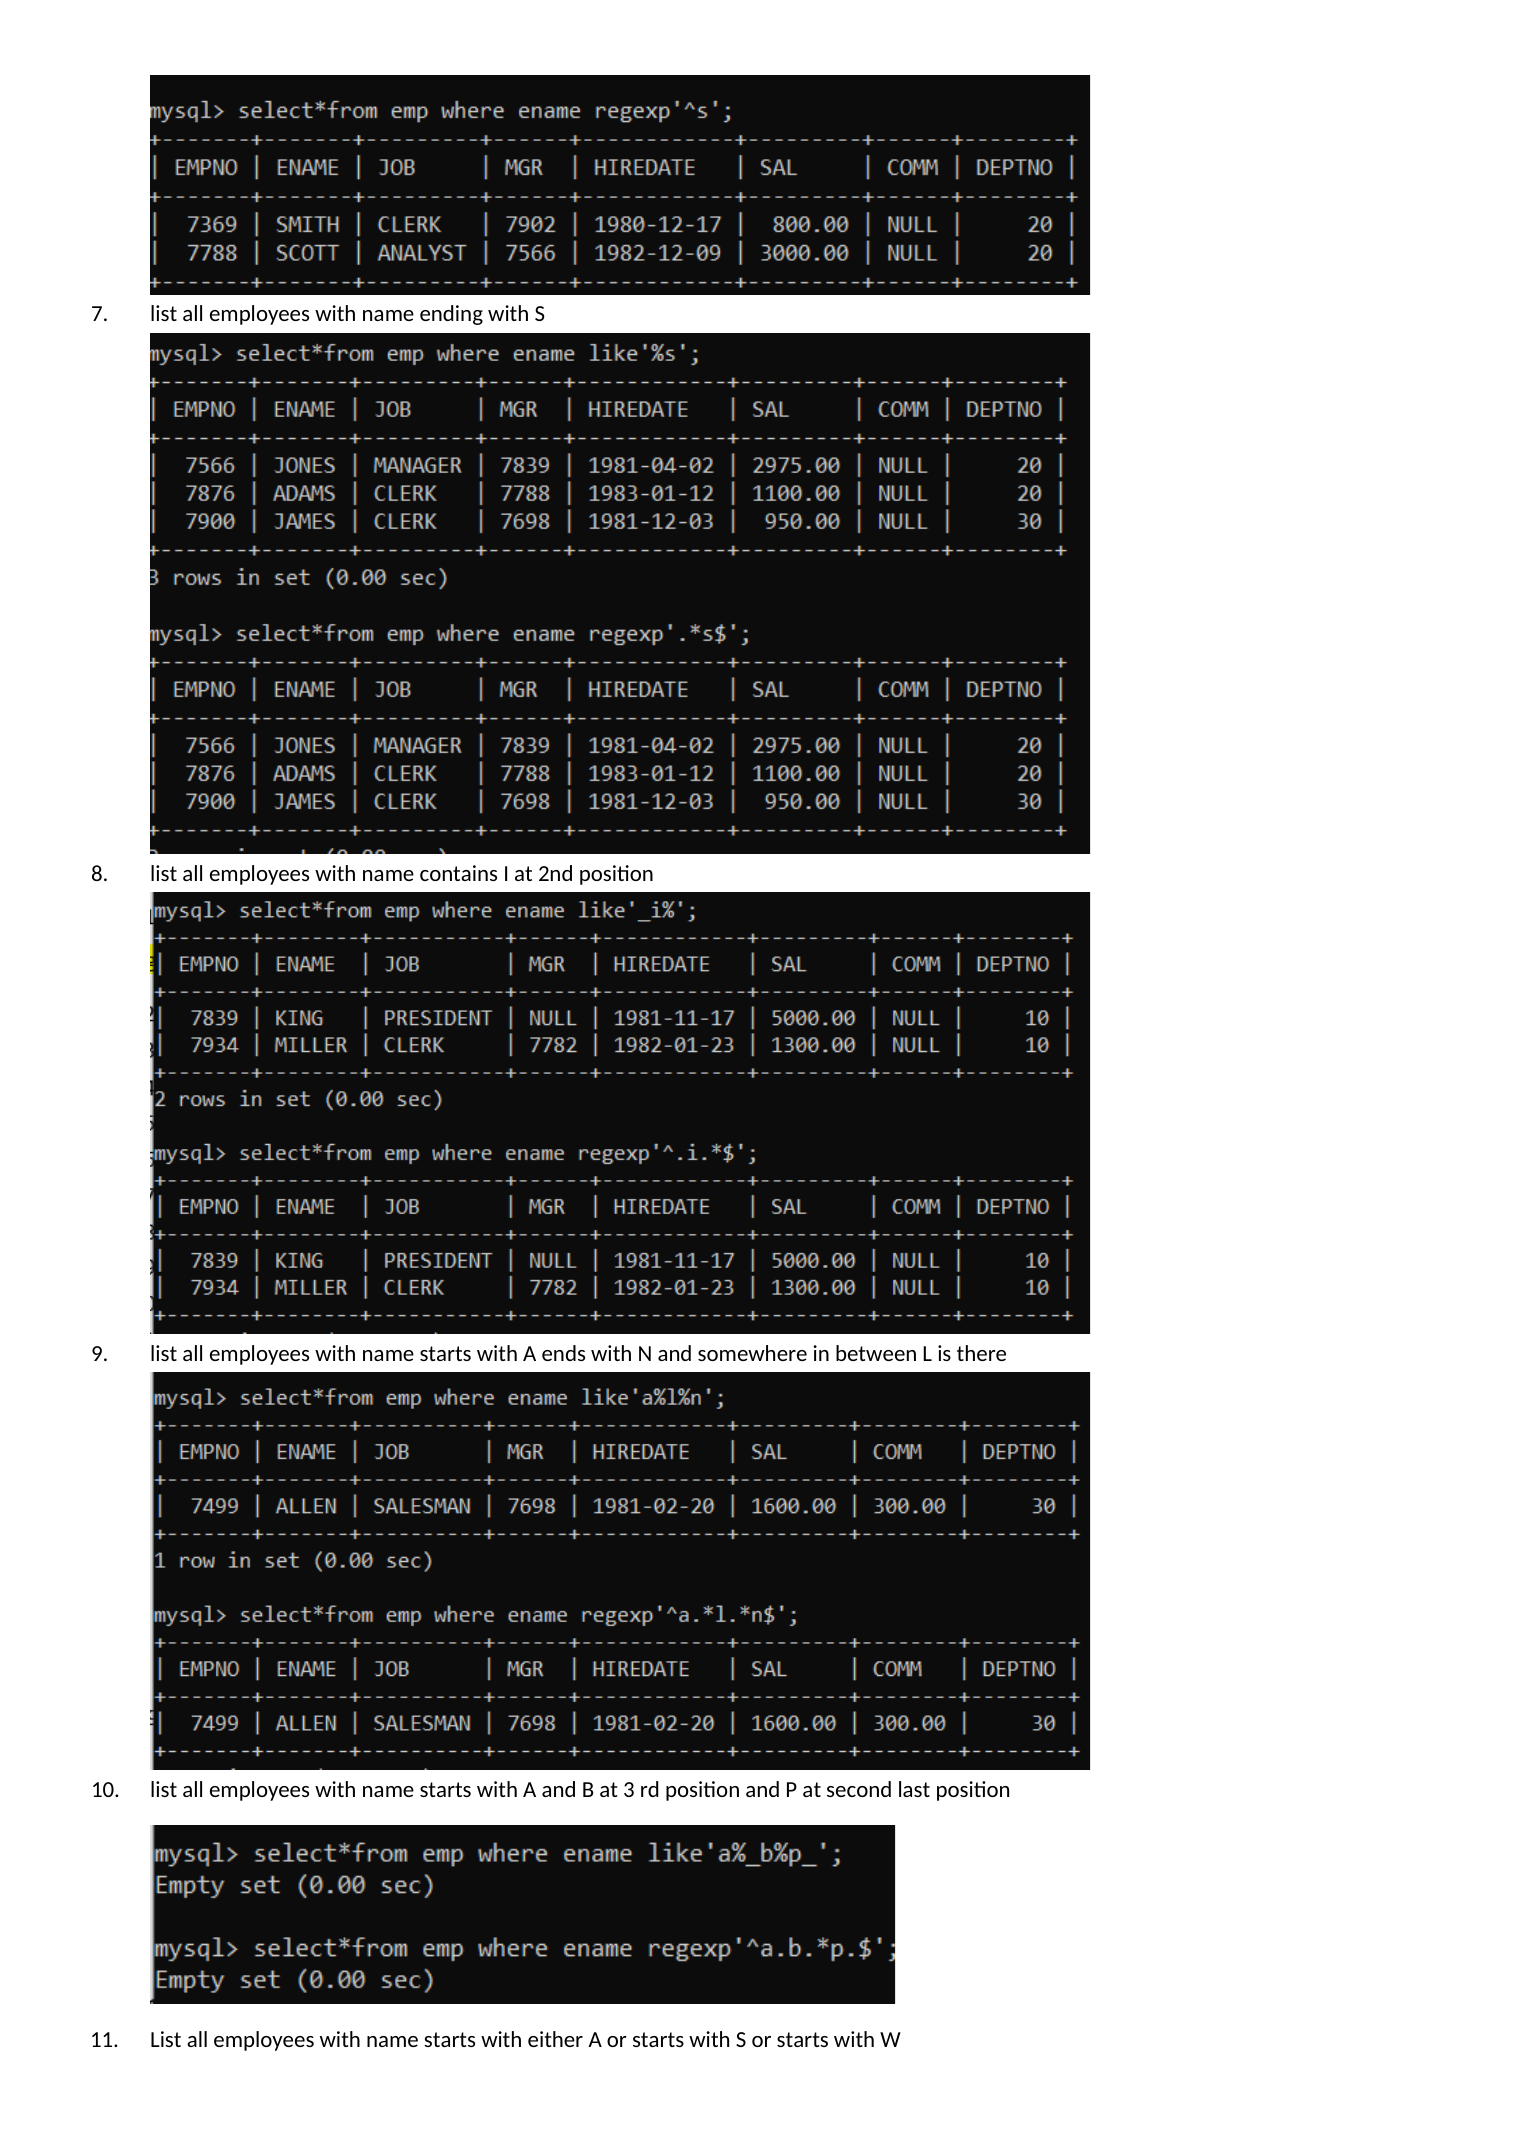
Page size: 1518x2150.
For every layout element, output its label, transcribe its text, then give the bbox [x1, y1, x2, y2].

picture [150, 892, 1091, 1334]
list list all employees with name starts with A ends with N and somewhere in between L is there [76, 1339, 1443, 1367]
picture [150, 75, 1091, 295]
list List all employees with name starts with either A or starts with S or starts with W [90, 2025, 1443, 2053]
list list all employees with name contains I at 2nd position [76, 859, 1443, 887]
list list all employees with name ending with S [76, 299, 1443, 328]
picture [150, 333, 1091, 854]
list list all employees with name starts with A and B at 3 rd position and P at second last position [76, 1775, 1443, 1803]
picture [150, 1372, 1091, 1770]
picture [150, 1825, 896, 2004]
